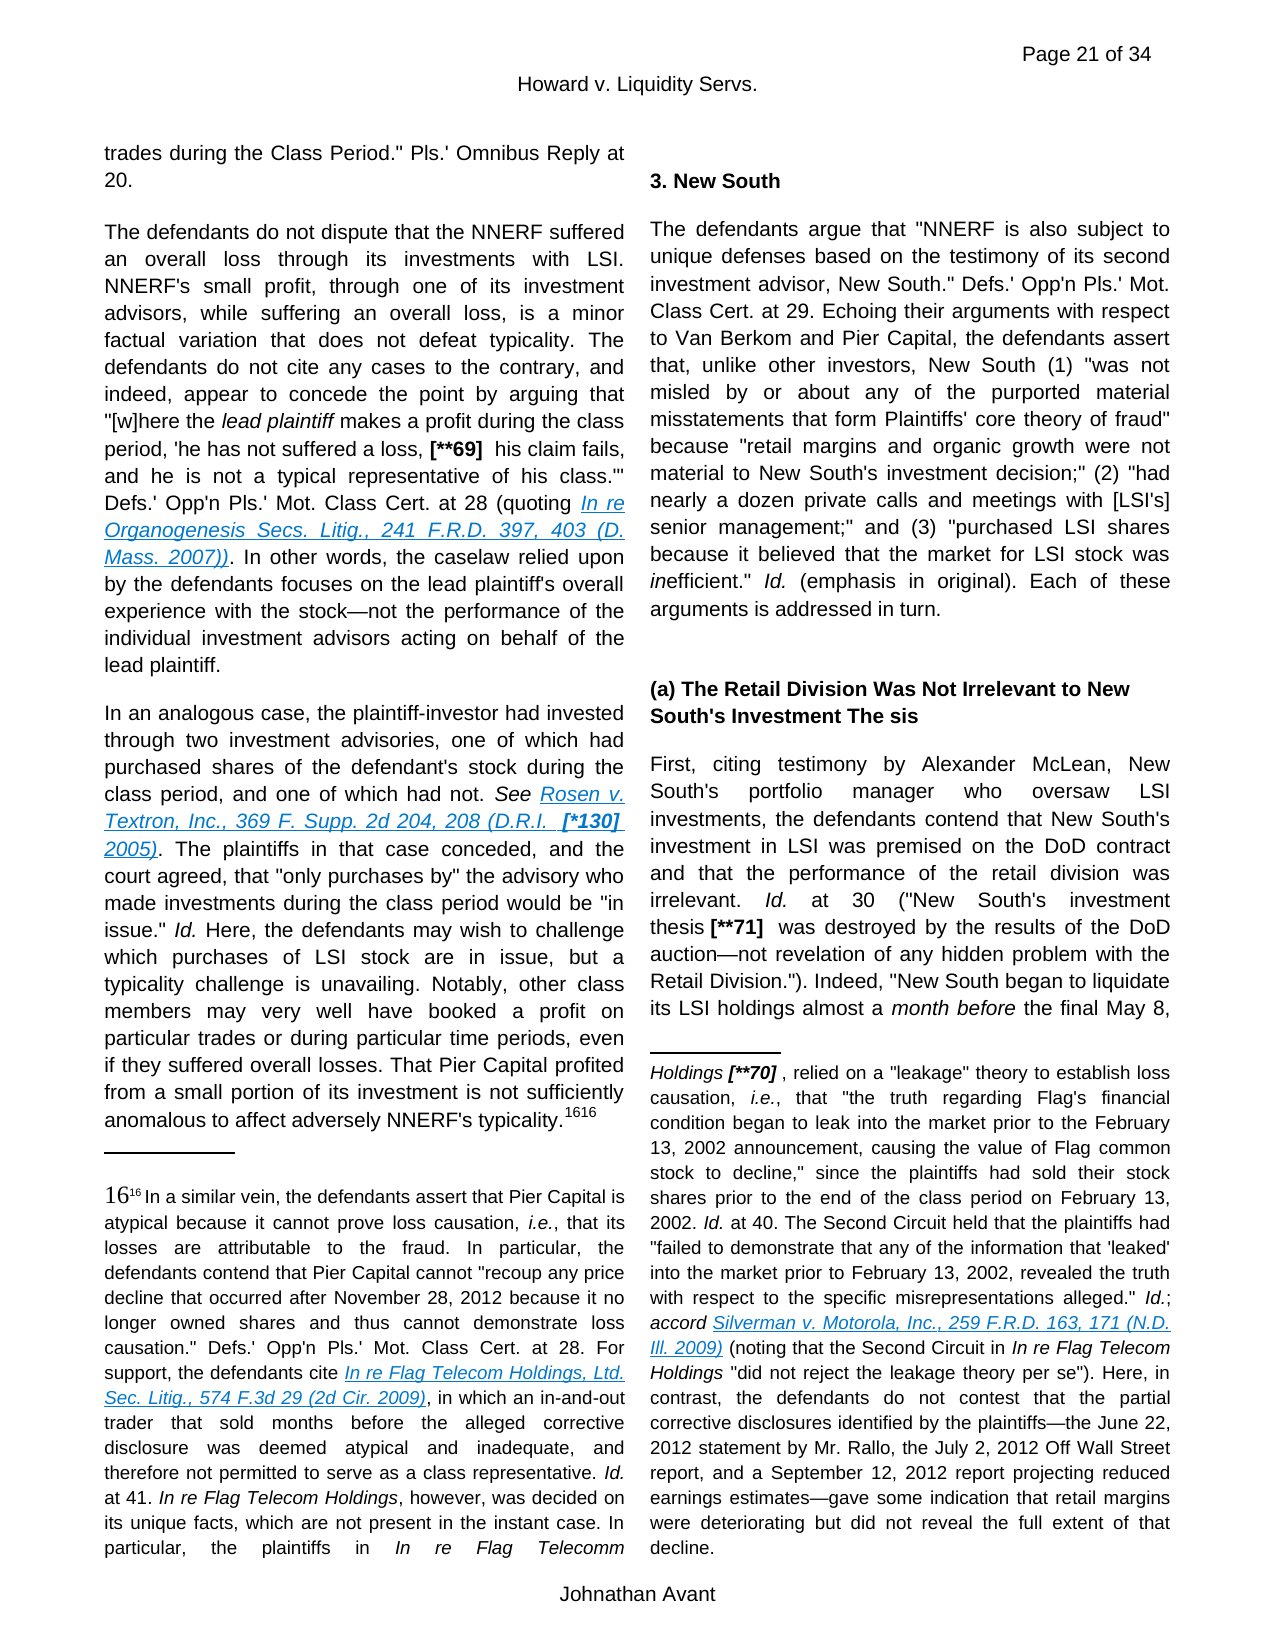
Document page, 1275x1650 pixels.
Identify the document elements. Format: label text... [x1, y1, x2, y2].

text The defendants do not dispute that the NNERF suffered an overall loss through its investments with LSI. NNERF's small profit, through one of its investment advisors, while suffering an overall loss, is a minor factual variation that does not defeat typicality. The defendants do not cite any cases to the contrary, and indeed, appear to concede the point by arguing that "[w]here the lead plaintiff makes a profit during the class period, 'he has not suffered a loss, [**69] his claim fails, and he is not a typical representative of his class.'" Defs.' Opp'n Pls.' Mot. Class Cert. at 28 (quoting In re Organogenesis Secs. Litig., 241 F.R.D. 397, 403 (D. Mass. 2007)). In other words, the caselaw relied upon by the defendants focuses on the lead plaintiff's overall experience with the stock—not the performance of the individual investment advisors acting on behalf of the lead plaintiff. [104, 540, 625, 677]
text The defendants argue that "NNERF is also subject to unique defenses based on the testimony of its second investment advisor, New South." Defs.' Opp'n Pls.' Mot. Class Cert. at 29. Echoing their arguments with respect to Van Berkom and Pier Capital, the defendants assert that, unlike other investors, New South (1) "was not misled by or about any of the purported material misstatements that form Plaintiffs' core theory of fraud" because "retail margins and organic growth were not material to New South's investment decision;" (2) "had nearly a dozen private calls and meetings with [LSI's] senior management;" and (3) "purchased LSI shares because it believed that the market for LSI stock was inefficient." Id. (emphasis in original). Each of these arguments is addressed in turn. [650, 214, 1171, 620]
text First, citing testimony by Alexander McLean, New South's portfolio manager who oversaw LSI investments, the defendants contend that New South's investment in LSI was premised on the DoD contract and that the performance of the retail division was irrelevant. Id. at 30 ("New South's investment thesis [**71] was destroyed by the results of the DoD auction—not revelation of any hidden problem with the Retail Division."). Indeed, "New South began to liquidate its LSI holdings almost a month before the final May 8, 2014 corrective disclosure." Id. (emphasis in original). The defendants focus on McLean's testimony about an October 6, 2014 quarterly letter to investors, issued after LSI's final May 8, 2014 corrective disclosure, and argue that this letter "confirm[s] that its decision to sell had nothing to with Retail." Id. [650, 749, 1171, 1020]
text 3. New South [650, 137, 1171, 193]
text In an analogous case, the plaintiff-investor had invested through two investment advisories, one of which had purchased shares of the defendant's stock during the class period, and one of which had not. See Rosen v. Textron, Inc., 369 F. Supp. 2d 204, 208 (D.R.I. [*130] 2005). The plaintiffs in that case conceded, and the court agreed, that "only purchases by" the advisory who made investments during the class period would be "in issue." Id. Here, the defendants may wish to challenge which purchases of LSI stock are in issue, but a typicality challenge is unavailing. Notably, other class members may very well have booked a profit on particular trades or during particular time periods, even if they suffered overall losses. That Pier Capital profited from a small portion of its investment is not sufficiently anomalous to affect adversely NNERF's typicality.16 [104, 831, 625, 1133]
text (a) The Retail Division Was Not Irrelevant to New South's Investment The sis [650, 645, 1171, 728]
text The defendants do not dispute that the NNERF suffered an overall loss through its investments with LSI. NNERF's small profit, through one of its investment advisors, while suffering an overall loss, is a minor factual variation that does not defeat typicality. The defendants do not cite any cases to the contrary, and indeed, appear to concede the point by arguing that "[w]here the lead plaintiff makes a profit during the class period, 'he has not suffered a loss, [**69] his claim fails, and he is not a typical representative of his class.'" Defs.' Opp'n Pls.' Mot. Class Cert. at 28 (quoting In re Organogenesis Secs. Litig., 241 F.R.D. 397, 403 (D. Mass. 2007)). In other words, the caselaw relied upon by the defendants focuses on the lead plaintiff's overall experience with the stock—not the performance of the individual investment advisors acting on behalf of the lead plaintiff. [104, 217, 625, 539]
text In an analogous case, the plaintiff-investor had invested through two investment advisories, one of which had purchased shares of the defendant's stock during the class period, and one of which had not. See Rosen v. Textron, Inc., 369 F. Supp. 2d 204, 208 (D.R.I. [*130] 2005). The plaintiffs in that case conceded, and the court agreed, that "only purchases by" the advisory who made investments during the class period would be "in issue." Id. Here, the defendants may wish to challenge which purchases of LSI stock are in issue, but a typicality challenge is unavailing. Notably, other class members may very well have booked a profit on particular trades or during particular time periods, even if they suffered overall losses. That Pier Capital profited from a small portion of its investment is not sufficiently anomalous to affect adversely NNERF's typicality.16 [104, 698, 625, 830]
